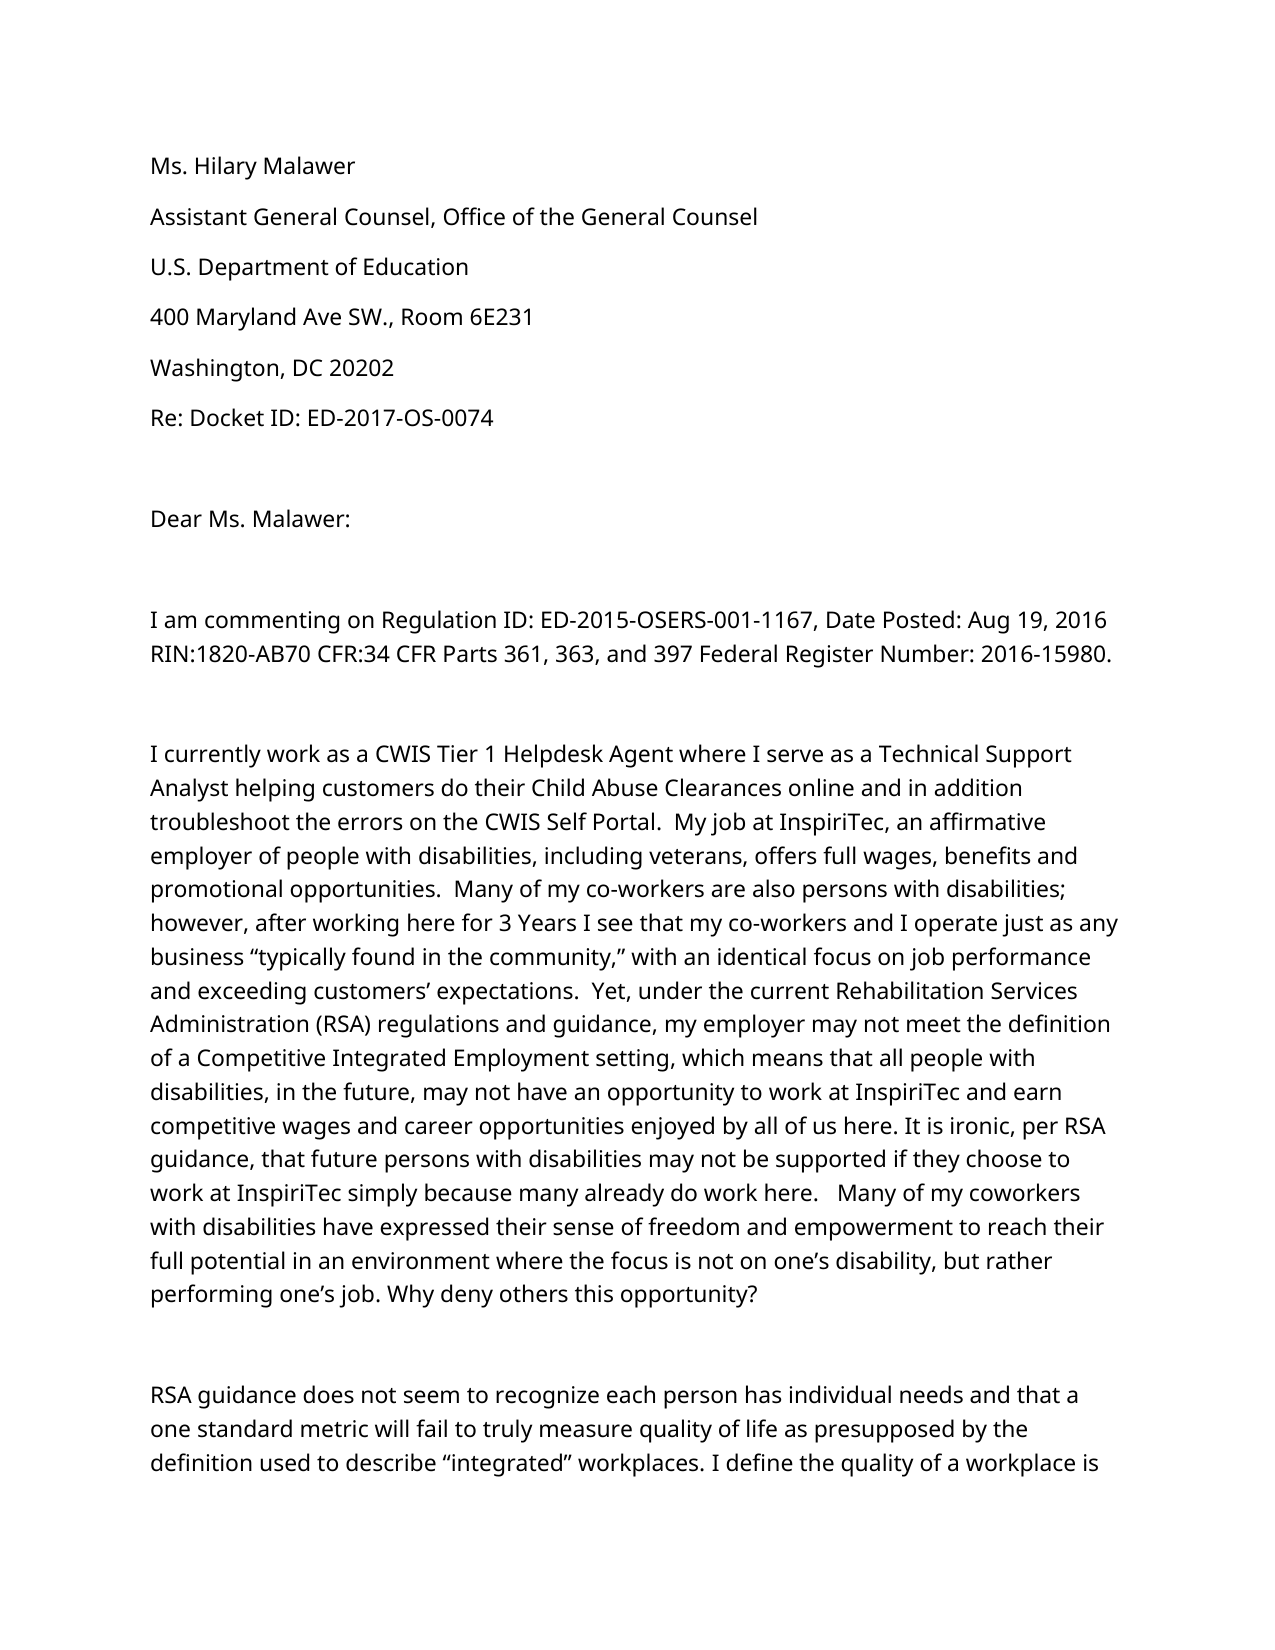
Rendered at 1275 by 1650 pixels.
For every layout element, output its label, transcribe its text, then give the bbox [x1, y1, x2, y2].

text Assistant General Counsel, Office of the General Counsel [150, 200, 1125, 232]
text U.S. Department of Education [150, 251, 1125, 282]
text I currently work as a CWIS Tier 1 Helpdesk Agent where I serve as a Technical Support Analyst helping customers do their Child Abuse Clearances online and in addition troubleshoot the errors on the CWIS Self Portal. My job at InspiriTec, an affirmative employer of people with disabilities, including veterans, offers full wages, benefits and promotional opportunities. Many of my co-workers are also persons with disabilities; however, after working here for 3 Years I see that my co-workers and I operate just as any business “typically found in the community,” with an identical focus on job performance and exceeding customers’ expectations. Yet, under the current Rehabilitation Services Administration (RSA) regulations and guidance, my employer may not meet the definition of a Competitive Integrated Employment setting, which means that all people with disabilities, in the future, may not have an opportunity to work at InspiriTec and earn competitive wages and career opportunities enjoyed by all of us here. It is ironic, per RSA guidance, that future persons with disabilities may not be supported if they choose to work at InspiriTec simply because many already do work here. Many of my coworkers with disabilities have expressed their sense of freedom and empowerment to reach their full potential in an environment where the focus is not on one’s disability, but rather performing one’s job. Why deny others this opportunity? [150, 738, 1125, 1309]
text 400 Maryland Ave SW., Room 6E231 [150, 301, 1125, 332]
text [150, 1379, 1125, 1478]
text Dear Ms. Malawer: [150, 503, 1125, 534]
text Ms. Hilary Malawer [150, 150, 1125, 181]
text Washington, DC 20202 [150, 352, 1125, 383]
text I am commenting on Regulation ID: ED-2015-OSERS-001-1167, Date Posted: Aug 19, 2016 RIN:1820-AB70 CFR:34 CFR Parts 361, 363, and 397 Federal Register Number: 2016-15980. [150, 604, 1125, 669]
text Re: Docket ID: ED-2017-OS-0074 [150, 402, 1125, 433]
